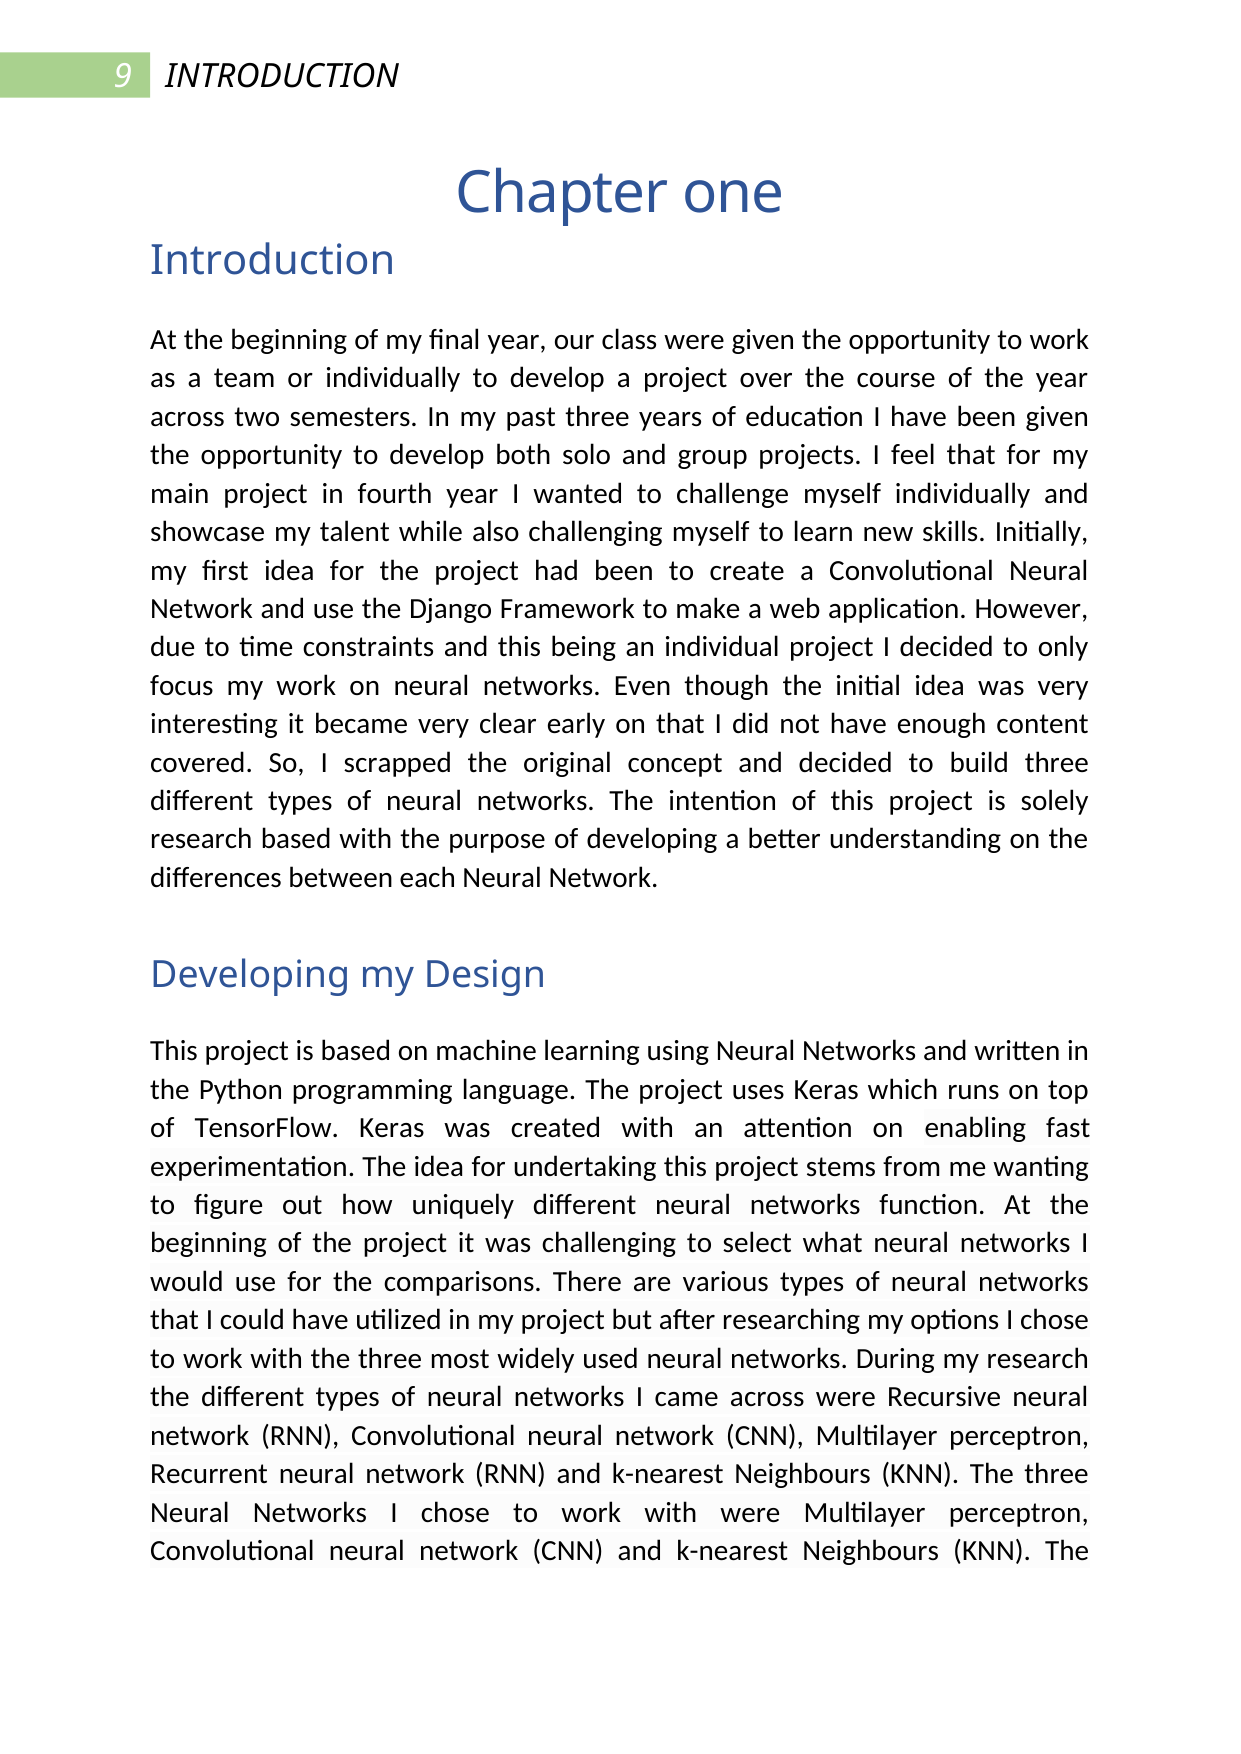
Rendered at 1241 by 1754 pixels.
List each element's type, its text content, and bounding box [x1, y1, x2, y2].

text At the beginning of my final year, our class were given the opportunity to work as a team or individually to develop a project over the course of the year across two semesters. In my past three years of education I have been given the opportunity to develop both solo and group projects. I feel that for my main project in fourth year I wanted to challenge myself individually and showcase my talent while also challenging myself to learn new skills. Initially, my first idea for the project had been to create a Convolutional Neural Network and use the Django Framework to make a web application. However, due to time constraints and this being an individual project I decided to only focus my work on neural networks. Even though the initial idea was very interesting it became very clear early on that I did not have enough content covered. So, I scrapped the original concept and decided to build three different types of neural networks. The intention of this project is solely research based with the purpose of developing a better understanding on the differences between each Neural Network. [150, 321, 1090, 895]
subtitle Developing my Design [150, 947, 1090, 998]
subtitle Introduction [150, 229, 1090, 286]
text This project is based on machine learning using Neural Networks and written in the Python programming language. The project uses Keras which runs on top of TensorFlow. Keras was created with an attention on enabling fast experimentation. The idea for undertaking this project stems from me wanting to figure out how uniquely different neural networks function. At the beginning of the project it was challenging to select what neural networks I would use for the comparisons. There are various types of neural networks that I could have utilized in my project but after researching my options I chose to work with the three most widely used neural networks. During my research the different types of neural networks I came across were Recursive neural network (RNN), Convolutional neural network (CNN), Multilayer perceptron, Recurrent neural network (RNN) and k-nearest Neighbours (KNN). The three Neural Networks I chose to work with were Multilayer perceptron, Convolutional neural network (CNN) and k-nearest Neighbours (KNN). The figures below show how each of the Neural Networks work. I will cover about Neural Networks more in dept later in my dissertation. [150, 1032, 1090, 1148]
title Chapter one [150, 150, 1090, 229]
